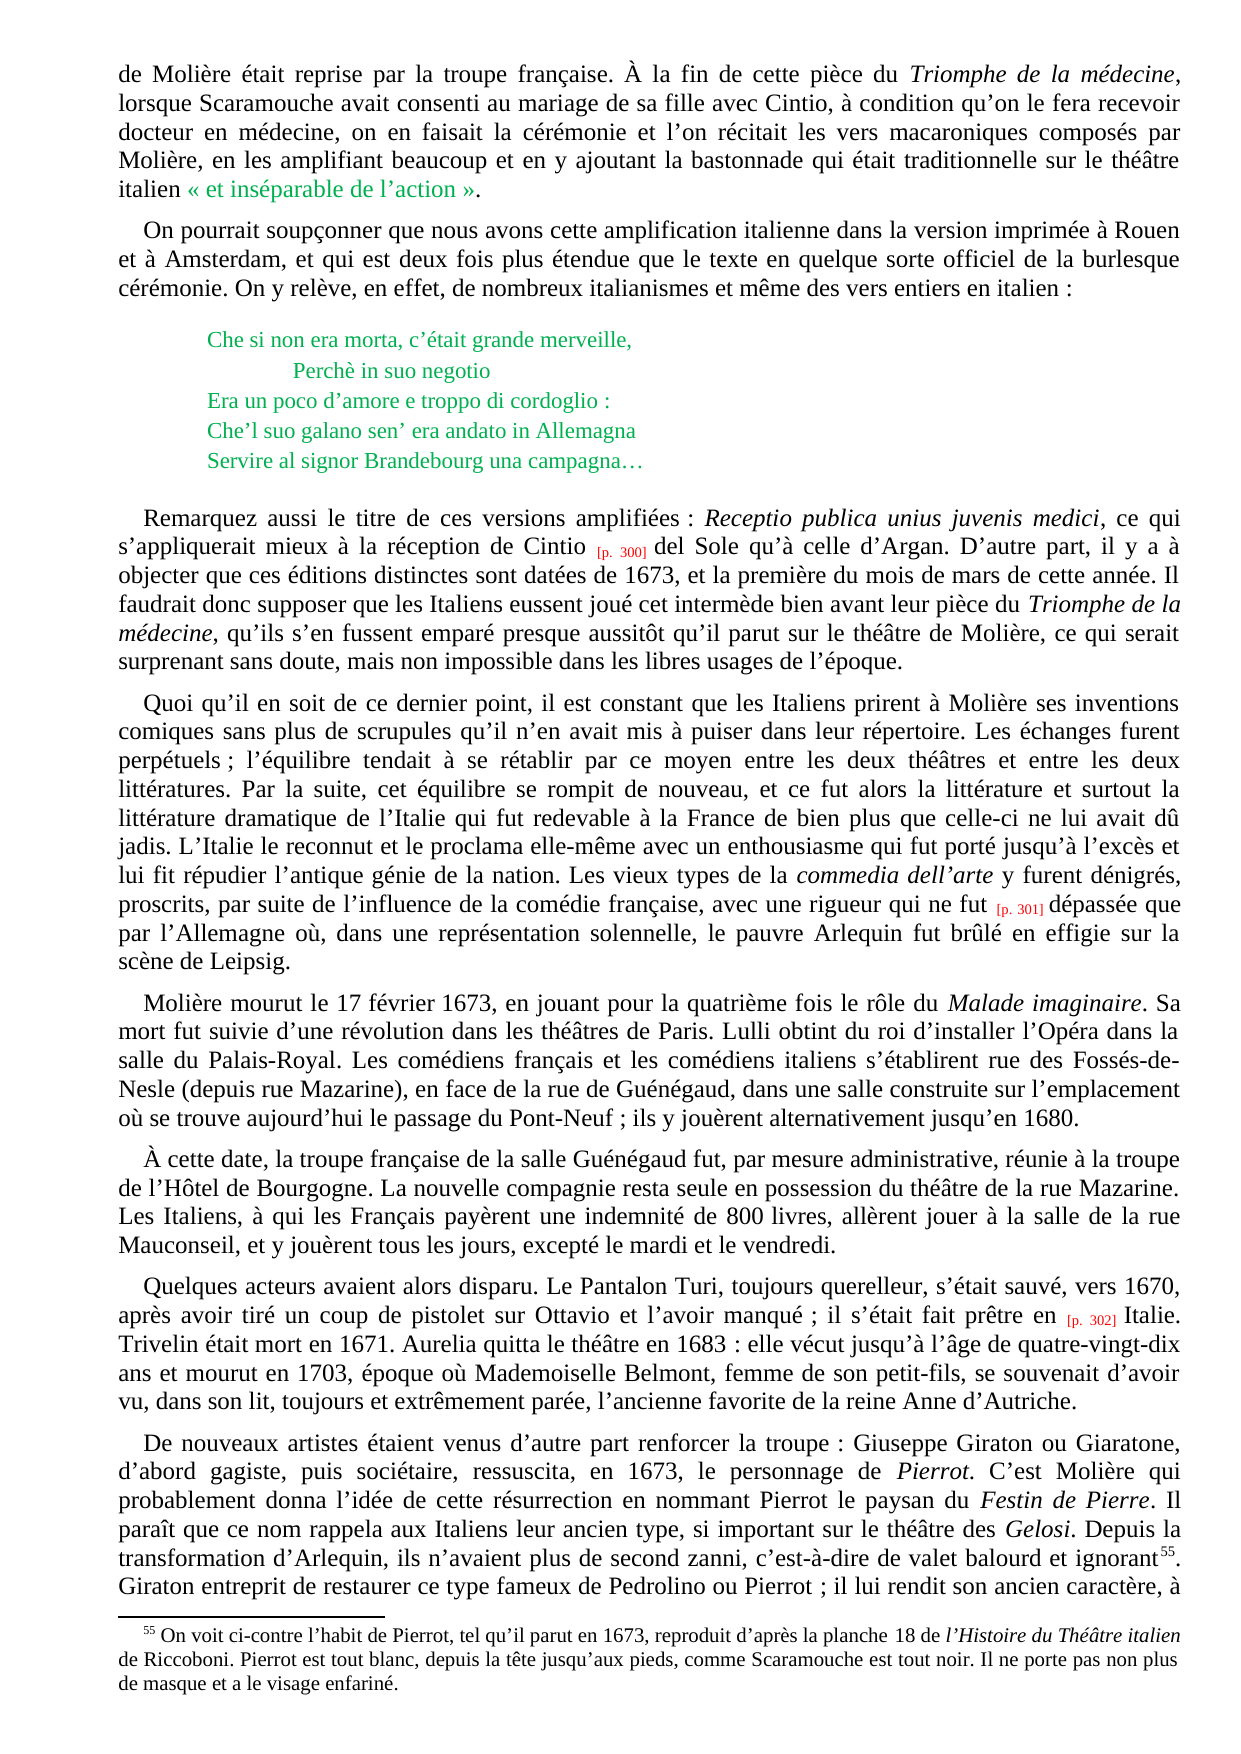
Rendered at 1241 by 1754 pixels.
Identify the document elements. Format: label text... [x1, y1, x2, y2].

text Che’l suo galano sen’ era andato in Allemagna [207, 417, 1181, 443]
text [118, 1428, 1181, 1600]
text Perchè in suo negotio [207, 357, 1181, 383]
text Remarquez aussi le titre de ces versions amplifiées : Receptio publica unius juvenis medici, ce qui s’appliquerait mieux à la réception de Cintio [p. 300] del Sole qu’à celle d’Argan. D’autre part, il y a à objecter que ces éditions distinctes sont datées de 1673, et la première du mois de mars de cette année. Il faudrait donc supposer que les Italiens eussent joué cet intermède bien avant leur pièce du Triomphe de la médecine, qu’ils s’en fussent emparé presque aussitôt qu’il parut sur le théâtre de Molière, ce qui serait surprenant sans doute, mais non impossible dans les libres usages de l’époque. [118, 503, 1181, 675]
text À cette date, la troupe française de la salle Guénégaud fut, par mesure administrative, réunie à la troupe de l’Hôtel de Bourgogne. La nouvelle compagnie resta seule en possession du théâtre de la rue Mazarine. Les Italiens, à qui les Français payèrent une indemnité de 800 livres, allèrent jouer à la salle de la rue Mauconseil, et y jouèrent tous les jours, excepté le mardi et le vendredi. [118, 1144, 1181, 1259]
text Quoi qu’il en soit de ce dernier point, il est constant que les Italiens prirent à Molière ses inventions comiques sans plus de scrupules qu’il n’en avait mis à puiser dans leur répertoire. Les échanges furent perpétuels ; l’équilibre tendait à se rétablir par ce moyen entre les deux théâtres et entre les deux littératures. Par la suite, cet équilibre se rompit de nouveau, et ce fut alors la littérature et surtout la littérature dramatique de l’Italie qui fut redevable à la France de bien plus que celle-ci ne lui avait dû jadis. L’Italie le reconnut et le proclama elle-même avec un enthousiasme qui fut porté jusqu’à l’excès et lui fit répudier l’antique génie de la nation. Les vieux types de la commedia dell’arte y furent dénigrés, proscrits, par suite de l’influence de la comédie française, avec une rigueur qui ne fut [p. 301] dépassée que par l’Allemagne où, dans une représentation solennelle, le pauvre Arlequin fut brûlé en effigie sur la scène de Leipsig. [118, 688, 1181, 975]
text Servire al signor Brandebourg una campagna… [207, 447, 1181, 474]
text On pourrait soupçonner que nous avons cette amplification italienne dans la version imprimée à Rouen et à Amsterdam, et qui est deux fois plus étendue que le texte en quelque sorte officiel de la burlesque cérémonie. On y relève, en effet, de nombreux italianismes et même des vers entiers en italien : [118, 215, 1181, 302]
text Che si non era morta, c’était grande merveille, [207, 327, 1181, 353]
text Quelques acteurs avaient alors disparu. Le Pantalon Turi, toujours querelleur, s’était sauvé, vers 1670, après avoir tiré un coup de pistolet sur Ottavio et l’avoir manqué ; il s’était fait prêtre en [p. 302] Italie. Trivelin était mort en 1671. Aurelia quitta le théâtre en 1683 : elle vécut jusqu’à l’âge de quatre-vingt-dix ans et mourut en 1703, époque où Mademoiselle Belmont, femme de son petit-fils, se souvenait d’avoir vu, dans son lit, toujours et extrêmement parée, l’ancienne favorite de la reine Anne d’Autriche. [118, 1271, 1181, 1415]
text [118, 59, 1181, 203]
text Era un poco d’amore e troppo di cordoglio : [207, 387, 1181, 413]
text Molière mourut le 17 février 1673, en jouant pour la quatrième fois le rôle du Malade imaginaire. Sa mort fut suivie d’une révolution dans les théâtres de Paris. Lulli obtint du roi d’installer l’Opéra dans la salle du Palais-Royal. Les comédiens français et les comédiens italiens s’établirent rue des Fossés-de-Nesle (depuis rue Mazarine), en face de la rue de Guénégaud, dans une salle construite sur l’emplacement où se trouve aujourd’hui le passage du Pont-Neuf ; ils y jouèrent alternativement jusqu’en 1680. [118, 988, 1181, 1131]
